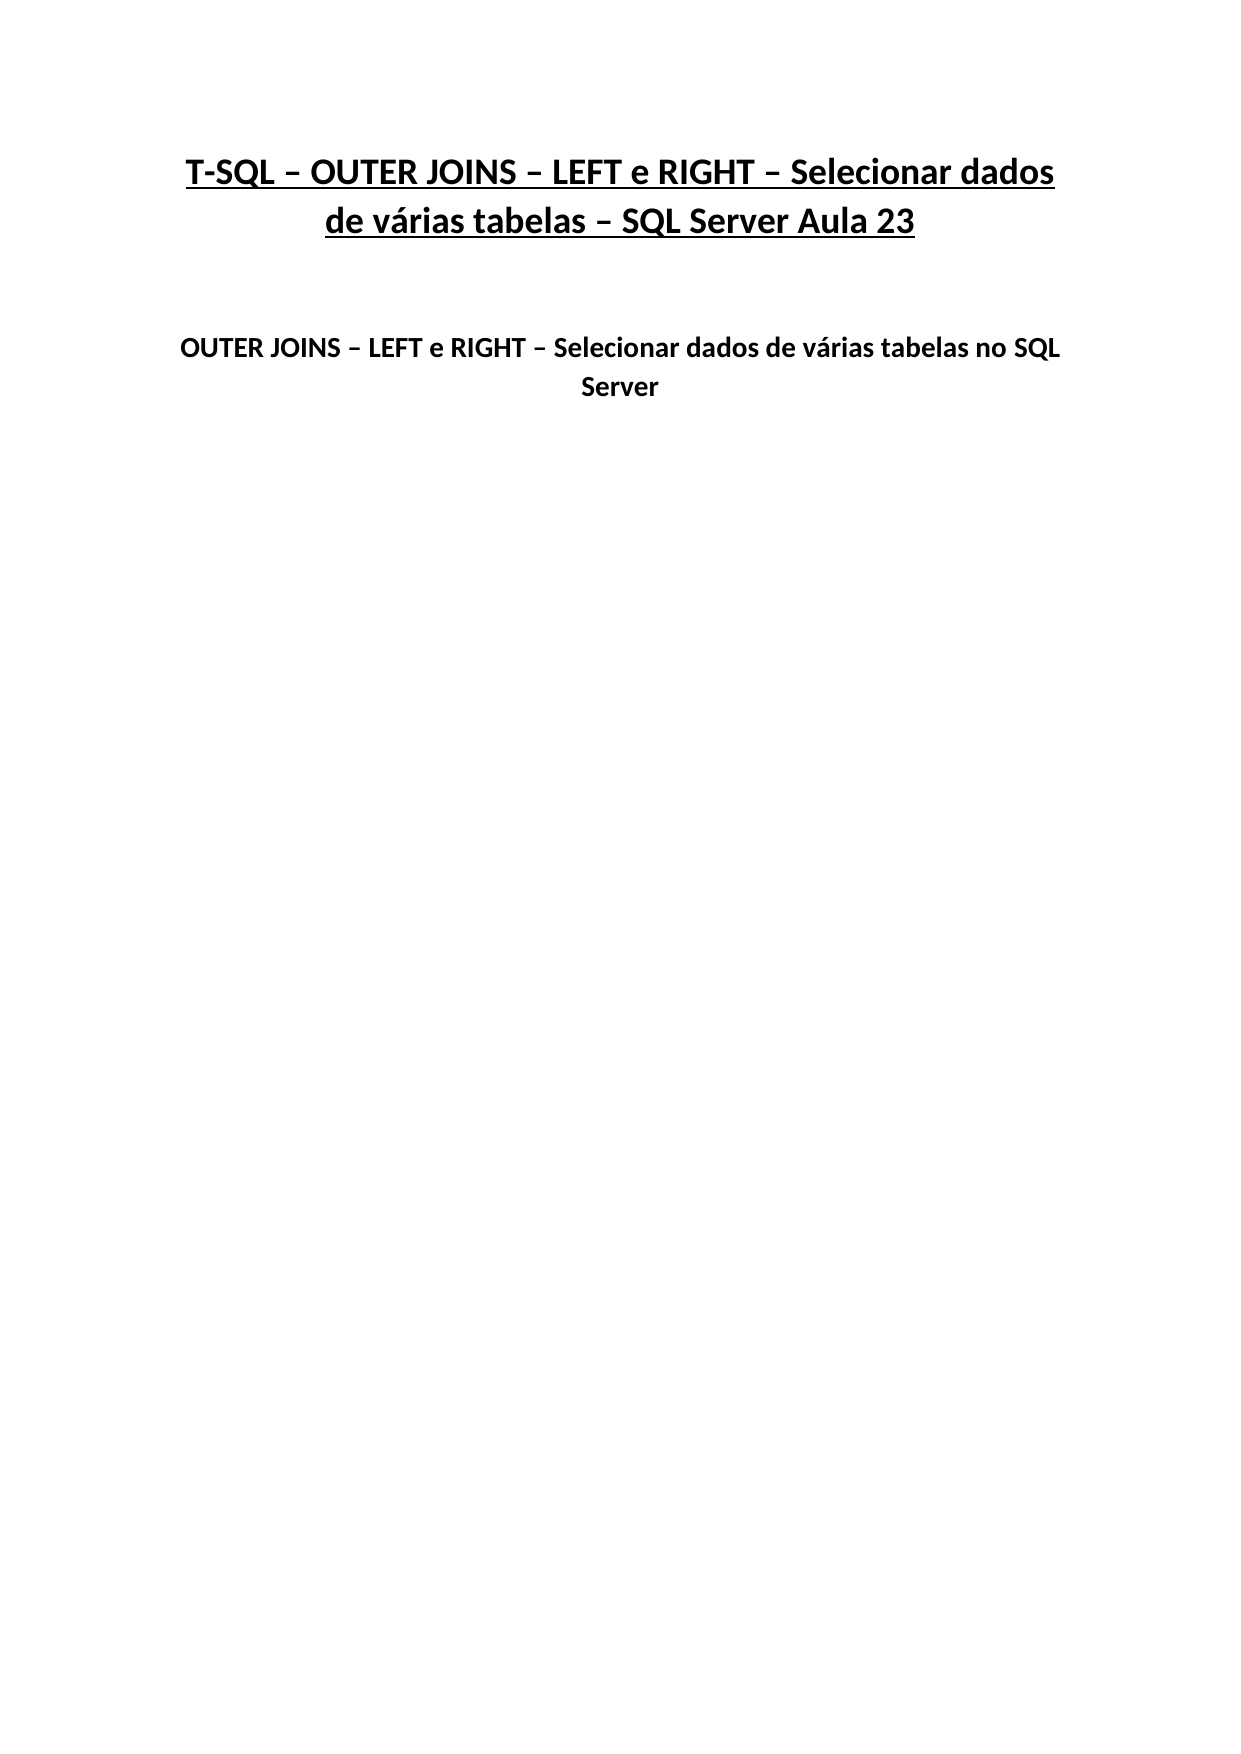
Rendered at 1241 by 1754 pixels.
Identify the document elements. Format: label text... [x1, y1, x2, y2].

text OUTER JOINS – LEFT e RIGHT – Selecionar dados de várias tabelas no SQL Server [177, 329, 1063, 403]
text T-SQL – OUTER JOINS – LEFT e RIGHT – Selecionar dados de várias tabelas – SQL Server Aula 23 [177, 148, 1063, 243]
